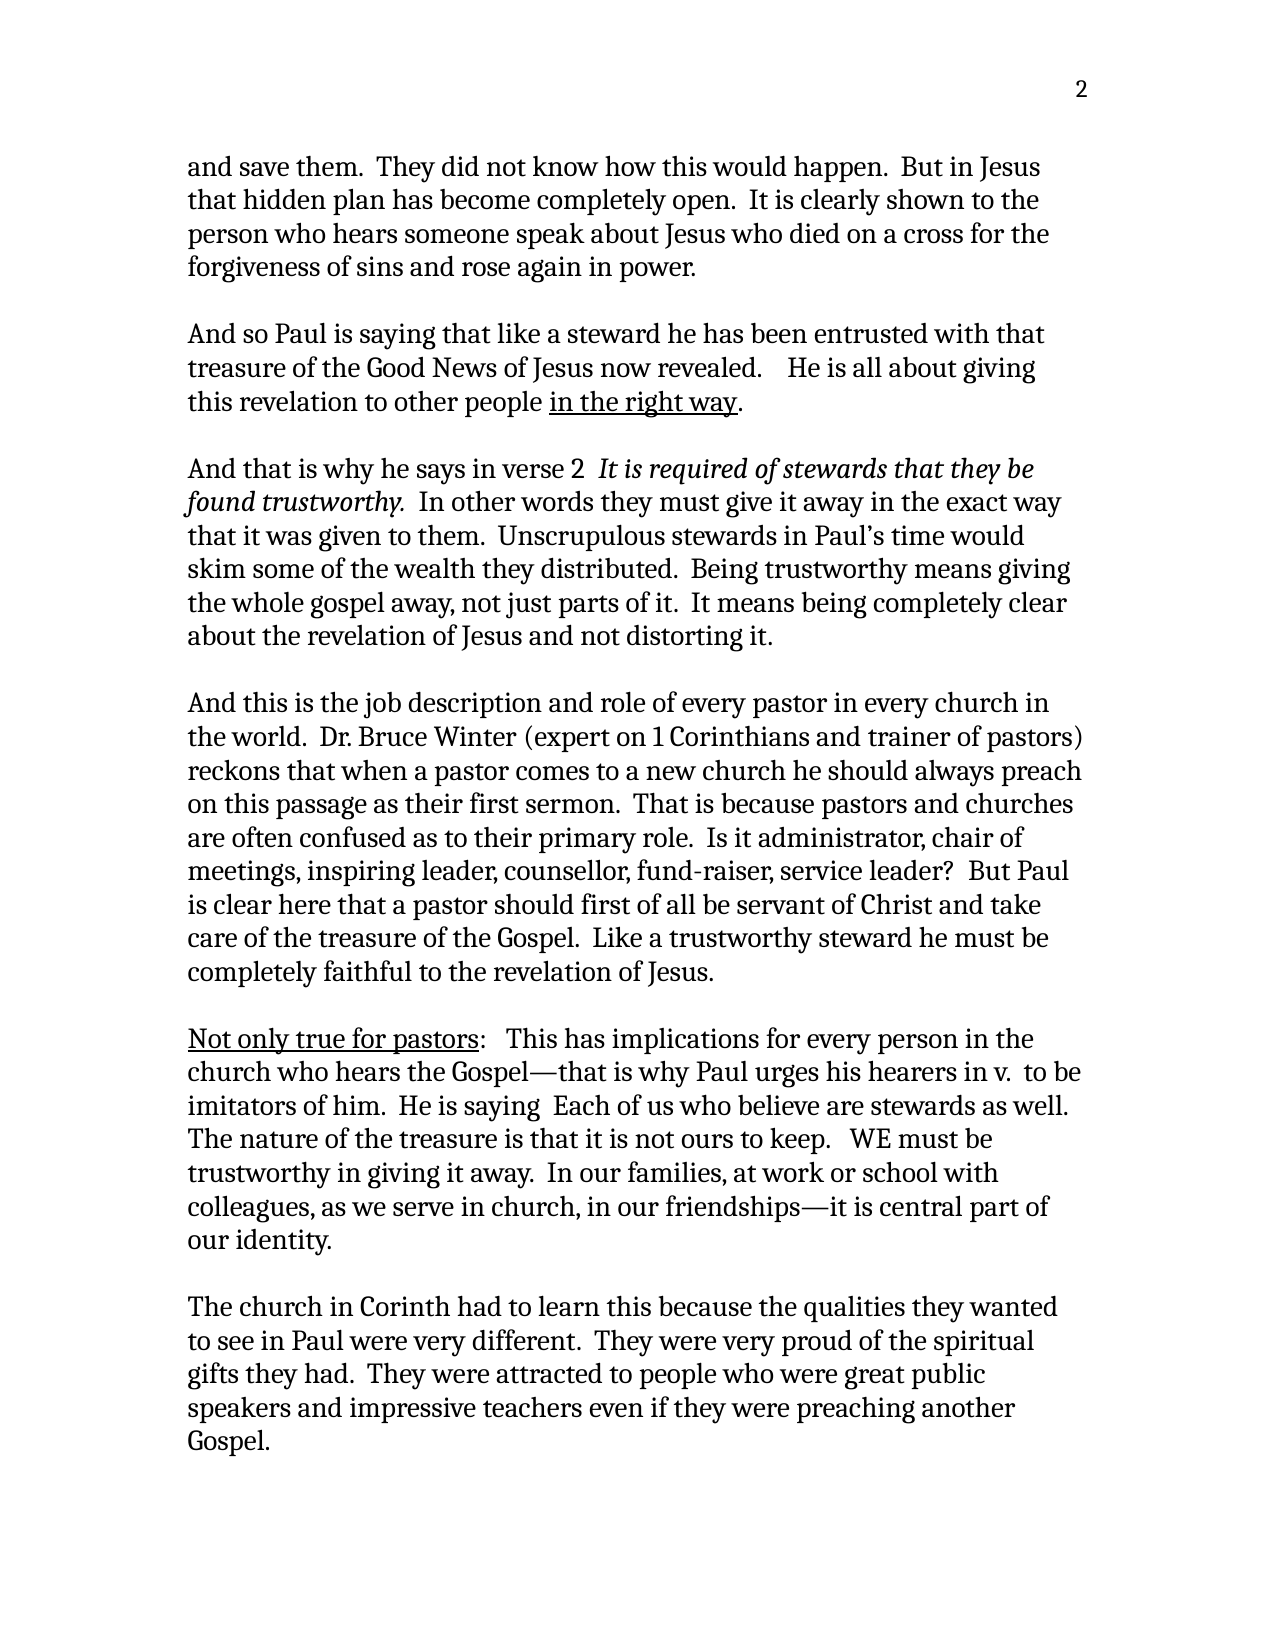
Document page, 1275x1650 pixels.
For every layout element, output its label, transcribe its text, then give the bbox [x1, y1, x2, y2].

text And that is why he says in verse 2 It is required of stewards that they be found trustworthy. In other words they must give it away in the exact way that it was given to them. Unscrupulous stewards in Paul’s time would skim some of the wealth they distributed. Being trustworthy means giving the whole gospel away, not just parts of it. It means being completely clear about the revelation of Jesus and not distorting it. [187, 452, 1087, 653]
text Not only true for pastors: This has implications for every person in the church who hears the Gospel—that is why Paul urges his hearers in v. to be imitators of him. He is saying Each of us who believe are stewards as well. The nature of the treasure is that it is not ours to keep. WE must be trustworthy in giving it away. In our families, at work or school with colleagues, as we serve in church, in our friendships—it is central part of our identity. [187, 1022, 1087, 1257]
text The church in had to learn this because the qualities they wanted to see in Paul were very different. They were very proud of the spiritual gifts they had. They were attracted to people who were great public speakers and impressive teachers even if they were preaching another Gospel. [187, 1290, 1087, 1458]
text And so Paul is saying that like a steward he has been entrusted with that treasure of the Good News of Jesus now revealed. He is all about giving this revelation to other people in the right way. [187, 318, 1087, 418]
text And this is the job description and role of every pastor in every church in the world. Dr. Bruce Winter (expert on 1 Corinthians and trainer of pastors) reckons that when a pastor comes to a new church he should always preach on this passage as their first sermon. That is because pastors and churches are often confused as to their primary role. Is it administrator, chair of meetings, inspiring leader, counsellor, fund-raiser, service leader? But Paul is clear here that a pastor should first of all be servant of Christ and take care of the treasure of the Gospel. Like a trustworthy steward he must be completely faithful to the revelation of Jesus. [187, 687, 1087, 988]
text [187, 150, 1087, 284]
